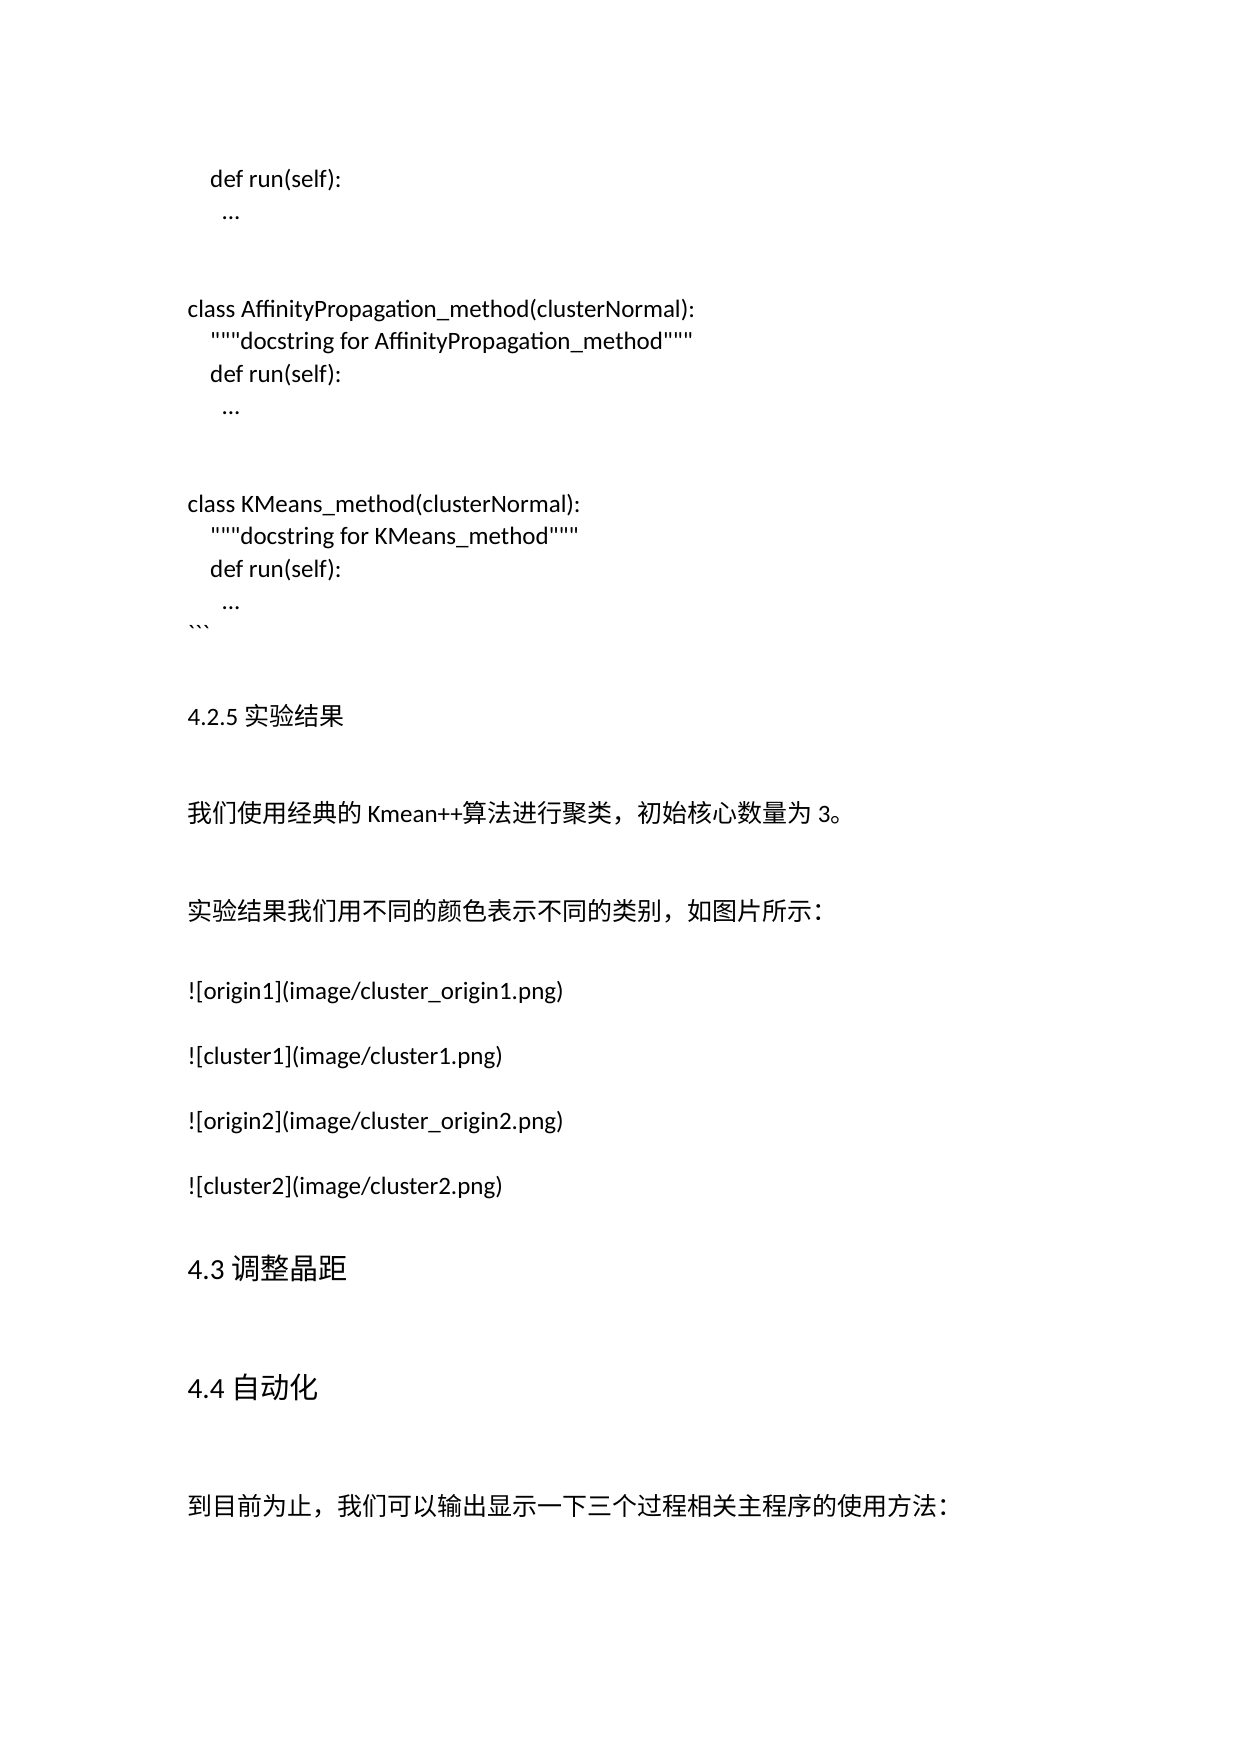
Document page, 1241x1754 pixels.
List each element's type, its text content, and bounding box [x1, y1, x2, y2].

text ![origin1](image/cluster_origin1.png) [187, 974, 1053, 1007]
text ... [187, 584, 1053, 617]
text """docstring for KMeans_method""" [187, 519, 1053, 552]
text 4.3 调整晶距 [187, 1234, 1053, 1299]
text ![cluster1](image/cluster1.png) [187, 1039, 1053, 1072]
text 到目前为止，我们可以输出显示一下三个过程相关主程序的使用方法： [187, 1472, 1053, 1537]
text 我们使用经典的Kmean++算法进行聚类，初始核心数量为3。 [187, 779, 1053, 844]
text """docstring for AffinityPropagation_method""" [187, 324, 1053, 357]
text def run(self): [187, 552, 1053, 584]
text 实验结果我们用不同的颜色表示不同的类别，如图片所示： [187, 877, 1053, 942]
text ![cluster2](image/cluster2.png) [187, 1169, 1053, 1202]
text ... [187, 389, 1053, 422]
text ``` [187, 617, 1053, 649]
text 4.4 自动化 [187, 1353, 1053, 1418]
text def run(self): [187, 357, 1053, 389]
text class AffinityPropagation_method(clusterNormal): [187, 292, 1053, 324]
text ... [187, 194, 1053, 227]
text class KMeans_method(clusterNormal): [187, 487, 1053, 519]
text 4.2.5 实验结果 [187, 682, 1053, 747]
text def run(self): [187, 162, 1053, 194]
text ![origin2](image/cluster_origin2.png) [187, 1104, 1053, 1137]
